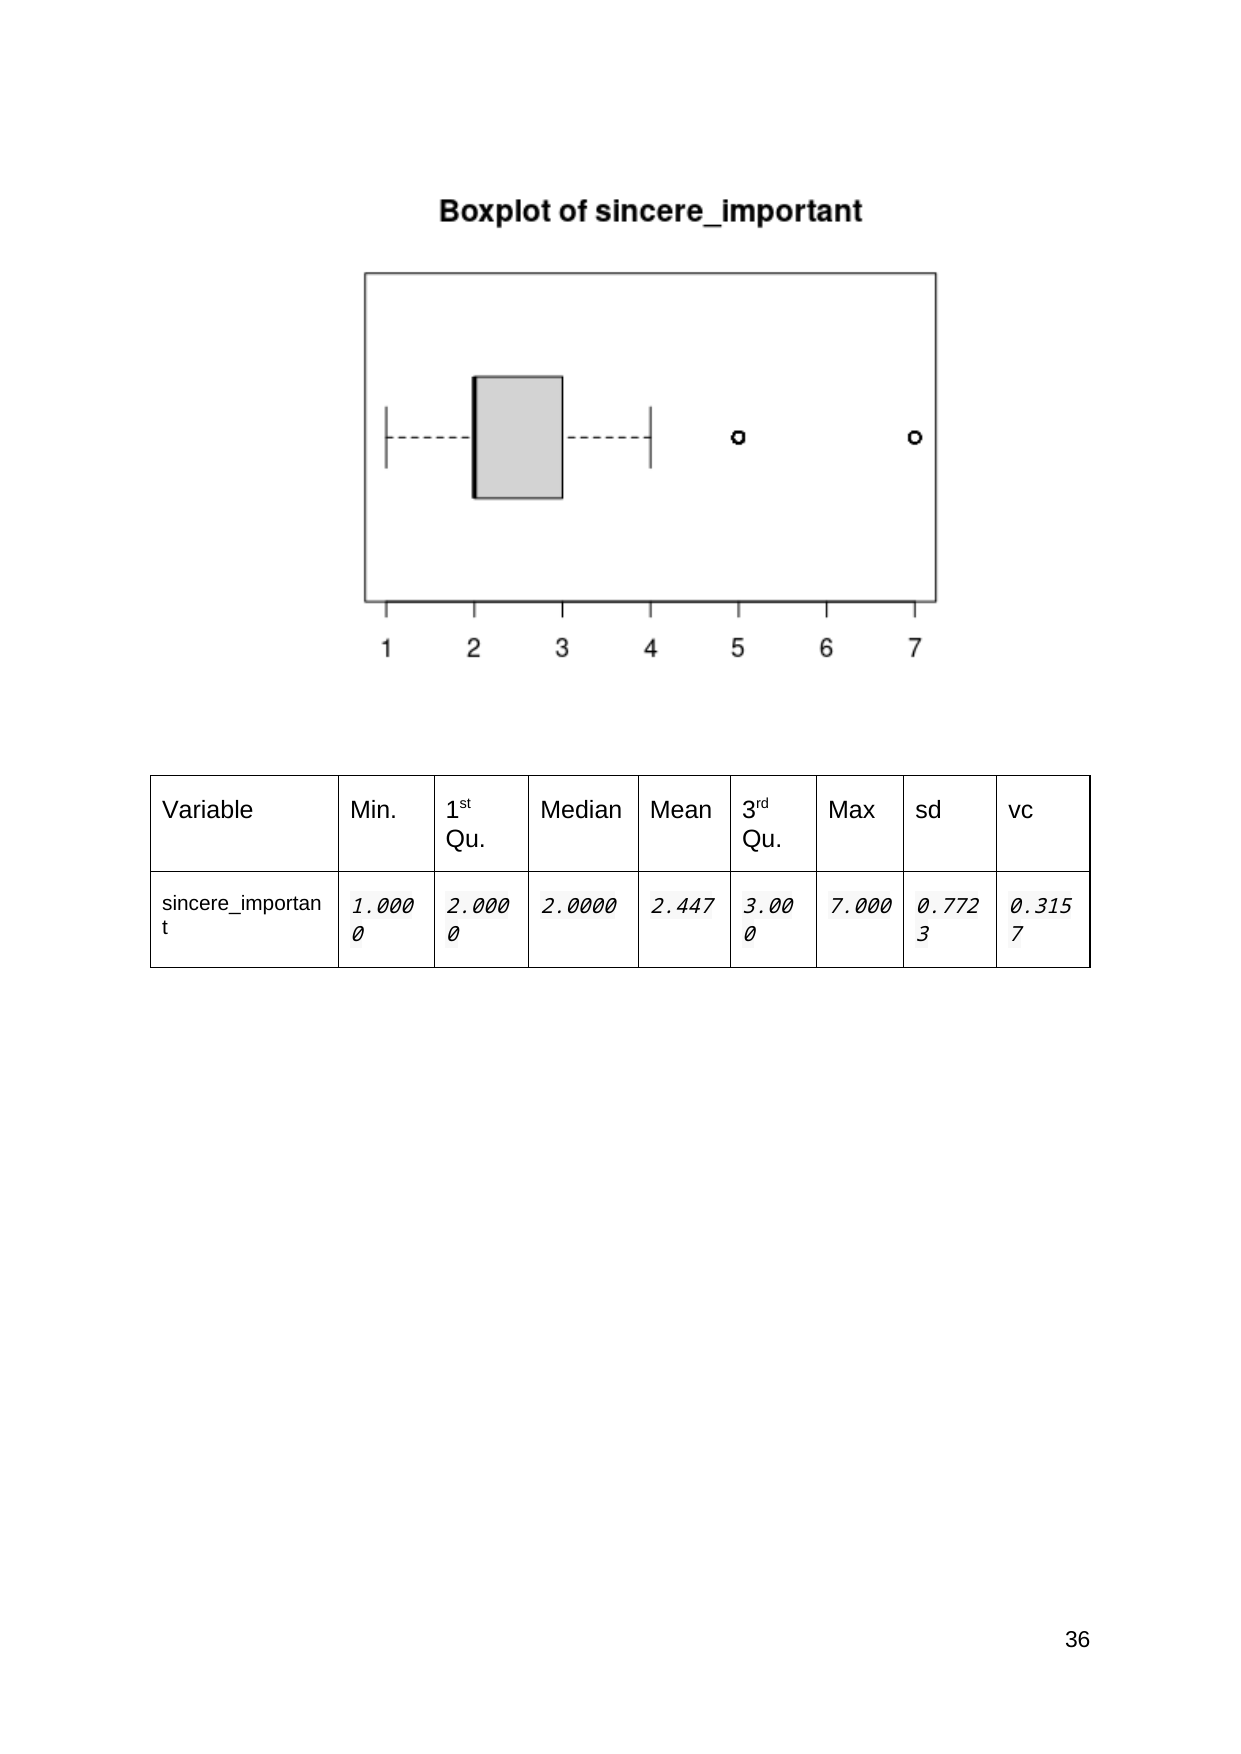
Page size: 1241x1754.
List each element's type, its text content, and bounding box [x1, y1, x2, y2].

table_header Max [817, 776, 903, 871]
table_cell sincere_important [151, 872, 338, 967]
table_cell 0.7723 [904, 872, 996, 967]
table_header Mean [639, 776, 730, 871]
table_header Median [529, 776, 638, 871]
table_header Min. [339, 776, 434, 871]
table_cell 7.000 [817, 872, 903, 967]
table_cell 2.447 [639, 872, 730, 967]
table_header vc [997, 776, 1089, 871]
picture [241, 150, 999, 757]
table_cell 1.0000 [339, 872, 434, 967]
table_header Variable [151, 776, 338, 871]
table_header 3rd Qu. [731, 776, 816, 871]
table_cell 2.0000 [435, 872, 528, 967]
table_header 1st Qu. [435, 776, 528, 871]
table_cell 3.000 [731, 872, 816, 967]
table_header sd [904, 776, 996, 871]
table_cell 2.0000 [529, 872, 638, 967]
table_cell 0.3157 [997, 872, 1089, 967]
